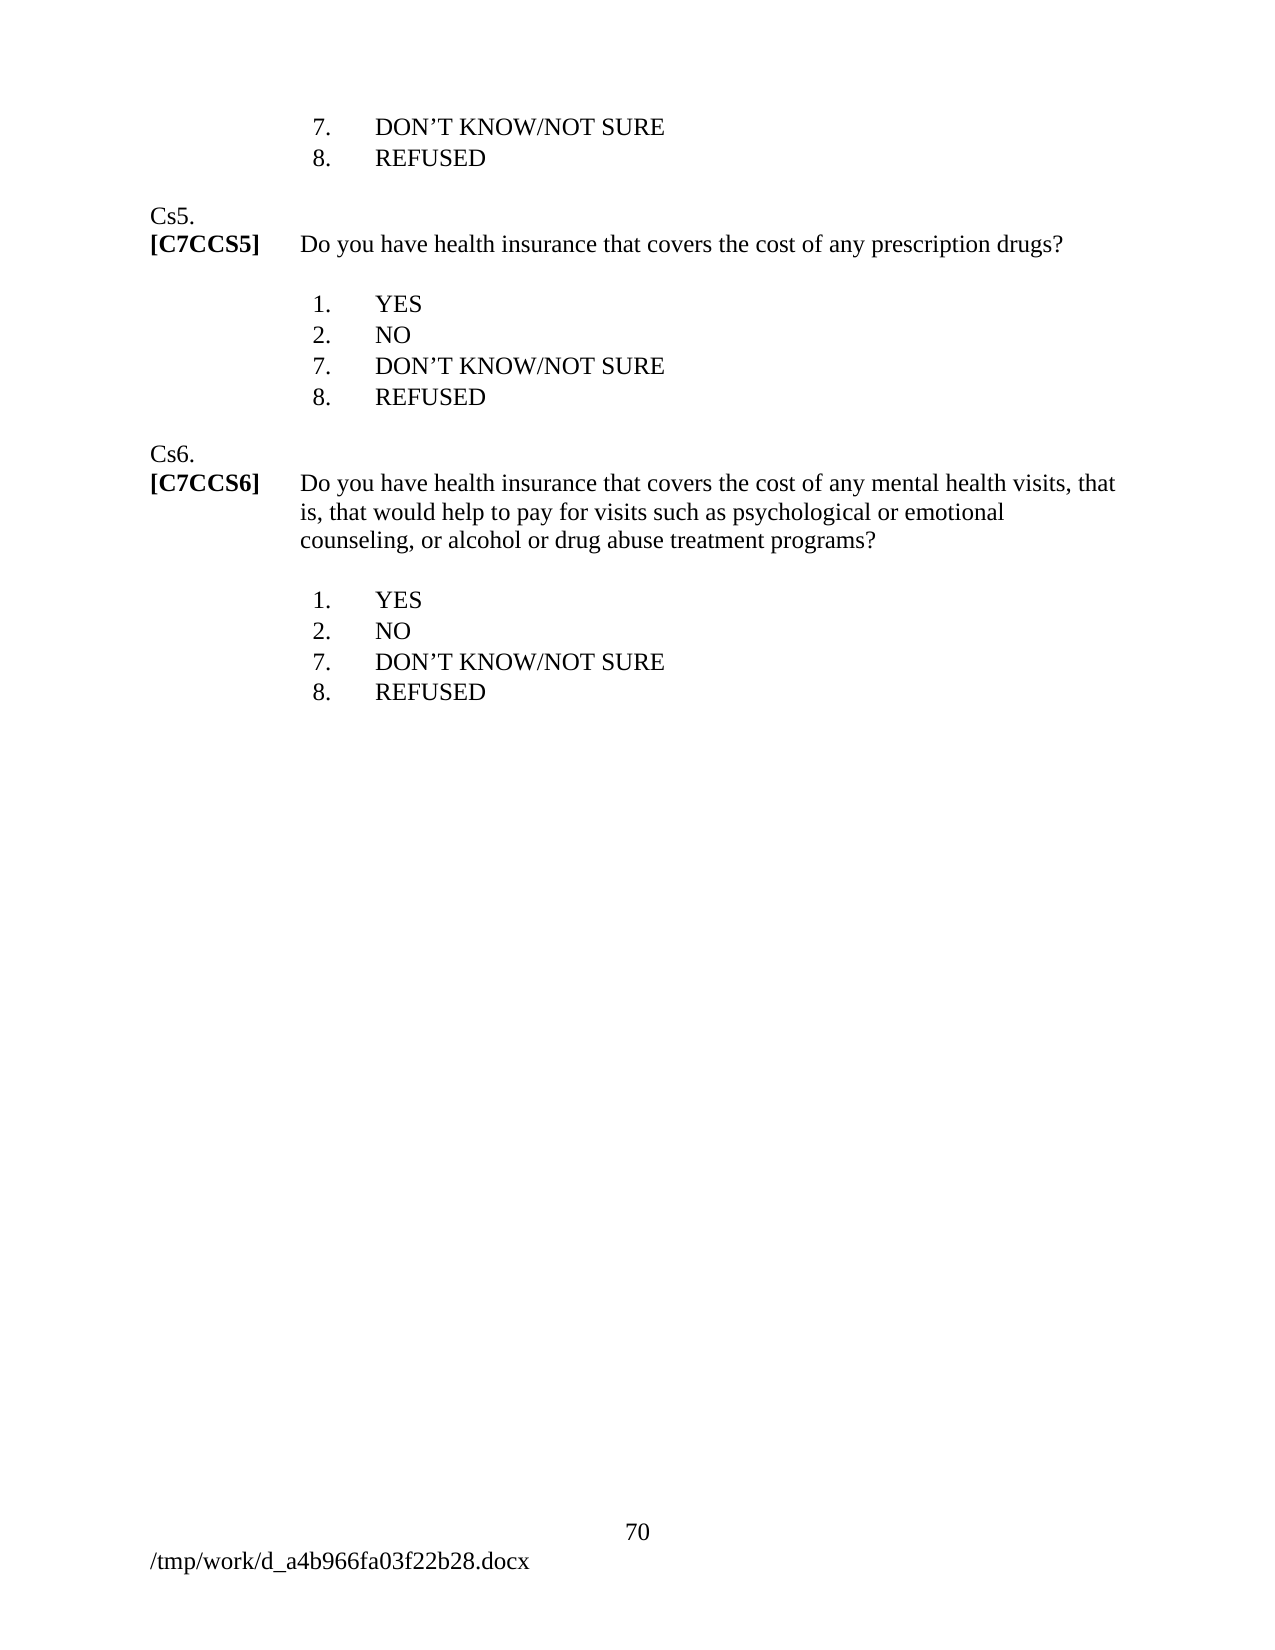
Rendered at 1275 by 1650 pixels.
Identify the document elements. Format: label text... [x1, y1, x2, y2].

text 7. DON’T KNOW/NOT SURE [300, 351, 1125, 379]
text 7. DON’T KNOW/NOT SURE [300, 647, 1125, 675]
text Cs6. [150, 439, 1125, 468]
text 2. NO [300, 616, 1125, 644]
text 1. YES [300, 289, 1125, 318]
text 8. REFUSED [300, 143, 1125, 172]
text 8. REFUSED [300, 677, 1125, 706]
text Cs5. [94, 201, 1125, 229]
text 7. DON’T KNOW/NOT SURE [300, 112, 1125, 141]
text [C7CCS5] Do you have health insurance that covers the cost of any prescription drugs? [150, 229, 1125, 258]
text 8. REFUSED [300, 382, 1125, 410]
text 1. YES [300, 585, 1125, 614]
text 2. NO [300, 320, 1125, 349]
text [C7CCS6] Do you have health insurance that covers the cost of any mental health visits, that is, that would help to pay for visits such as psychological or emotional counseling, or alcohol or drug abuse treatment programs? [150, 468, 1125, 554]
